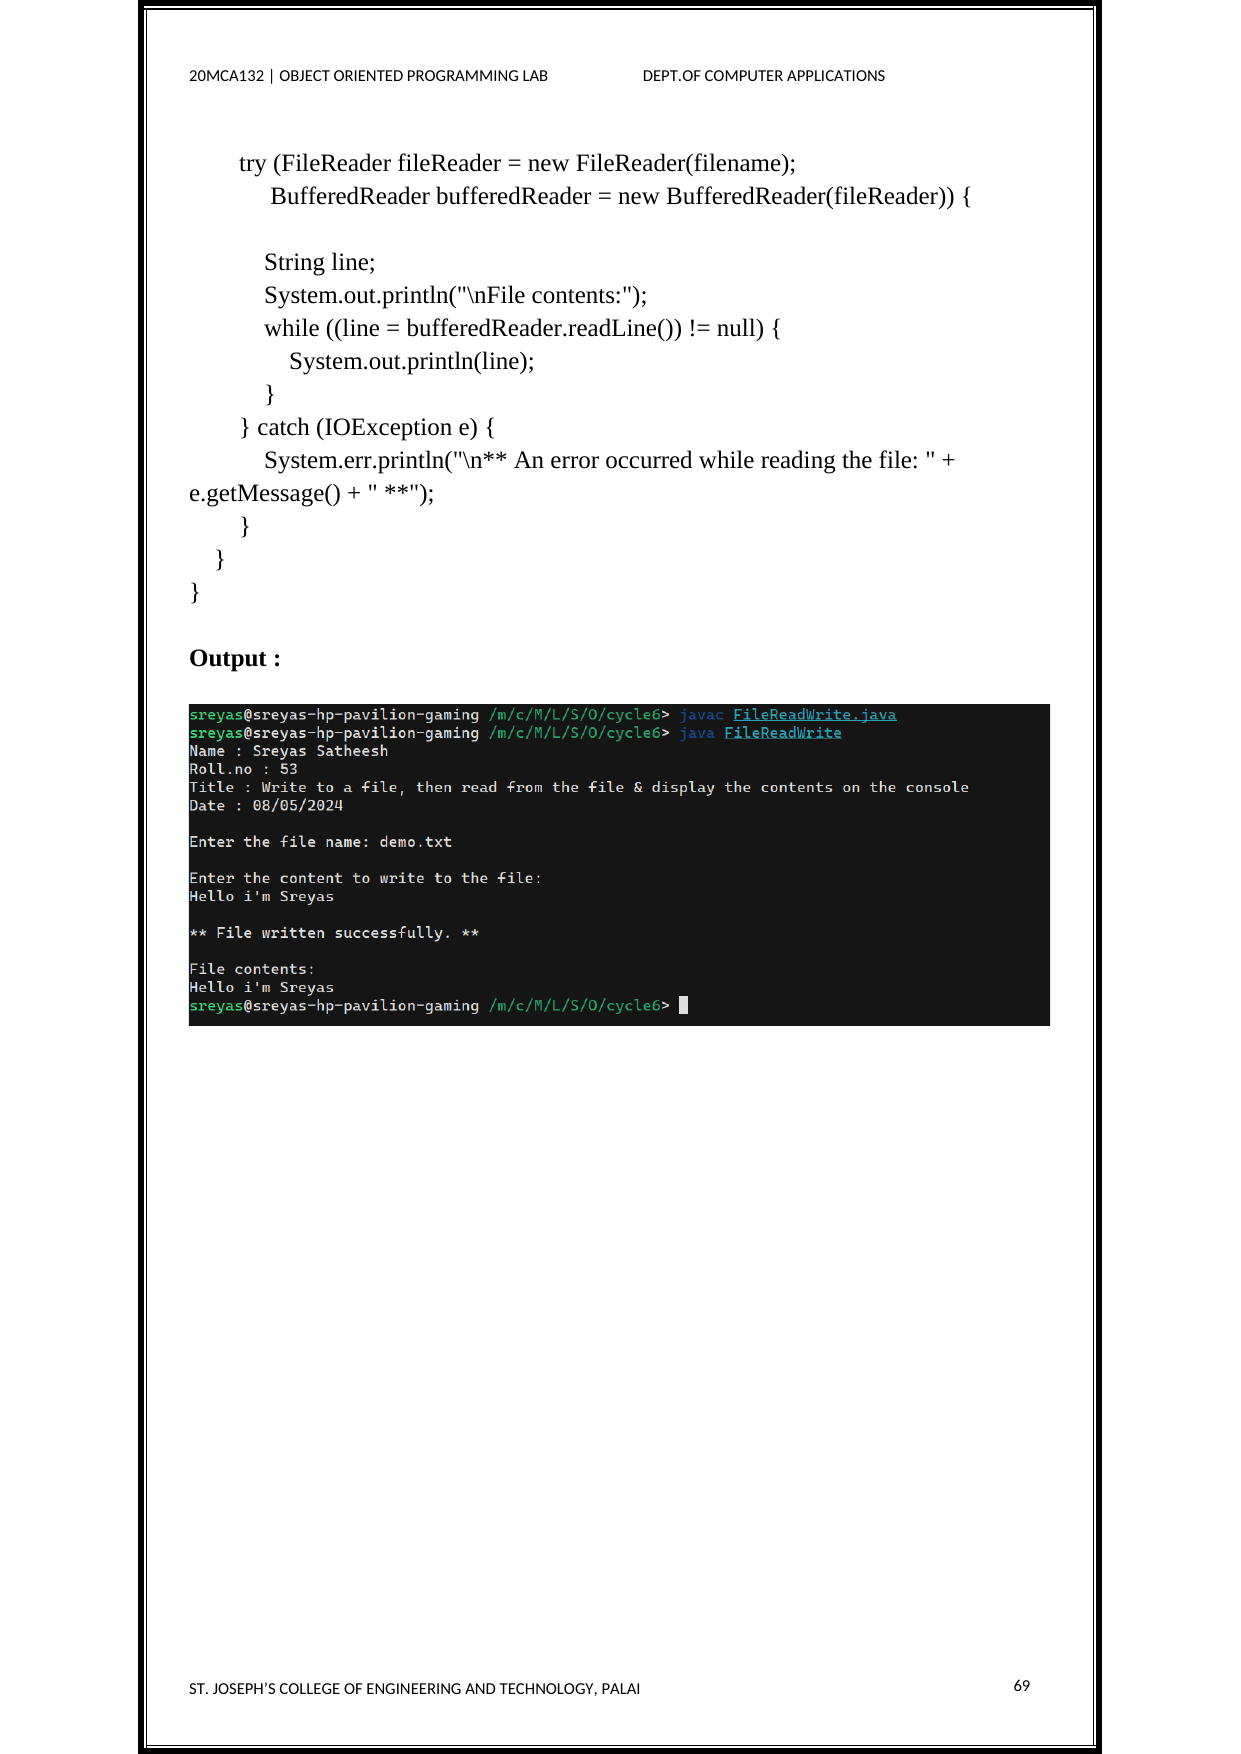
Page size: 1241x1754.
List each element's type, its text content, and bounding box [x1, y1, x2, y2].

text } catch (IOException e) { [189, 412, 1051, 441]
picture [188, 704, 1050, 1026]
text String line; [189, 247, 1051, 276]
text } [189, 379, 1051, 408]
text System.out.println(line); [189, 346, 1051, 374]
text } [189, 577, 1051, 606]
text while ((line = bufferedReader.readLine()) != null) { [189, 313, 1051, 342]
text } [189, 544, 1051, 573]
text System.err.println("\n** An error occurred while reading the file: " + e.getMessage() + " **"); [189, 445, 1051, 507]
text } [189, 511, 1051, 540]
text Output : [189, 643, 1051, 672]
text BufferedReader bufferedReader = new BufferedReader(fileReader)) { [189, 181, 1051, 209]
text try (FileReader fileReader = new FileReader(filename); [189, 148, 1051, 176]
text System.out.println("\nFile contents:"); [189, 280, 1051, 308]
